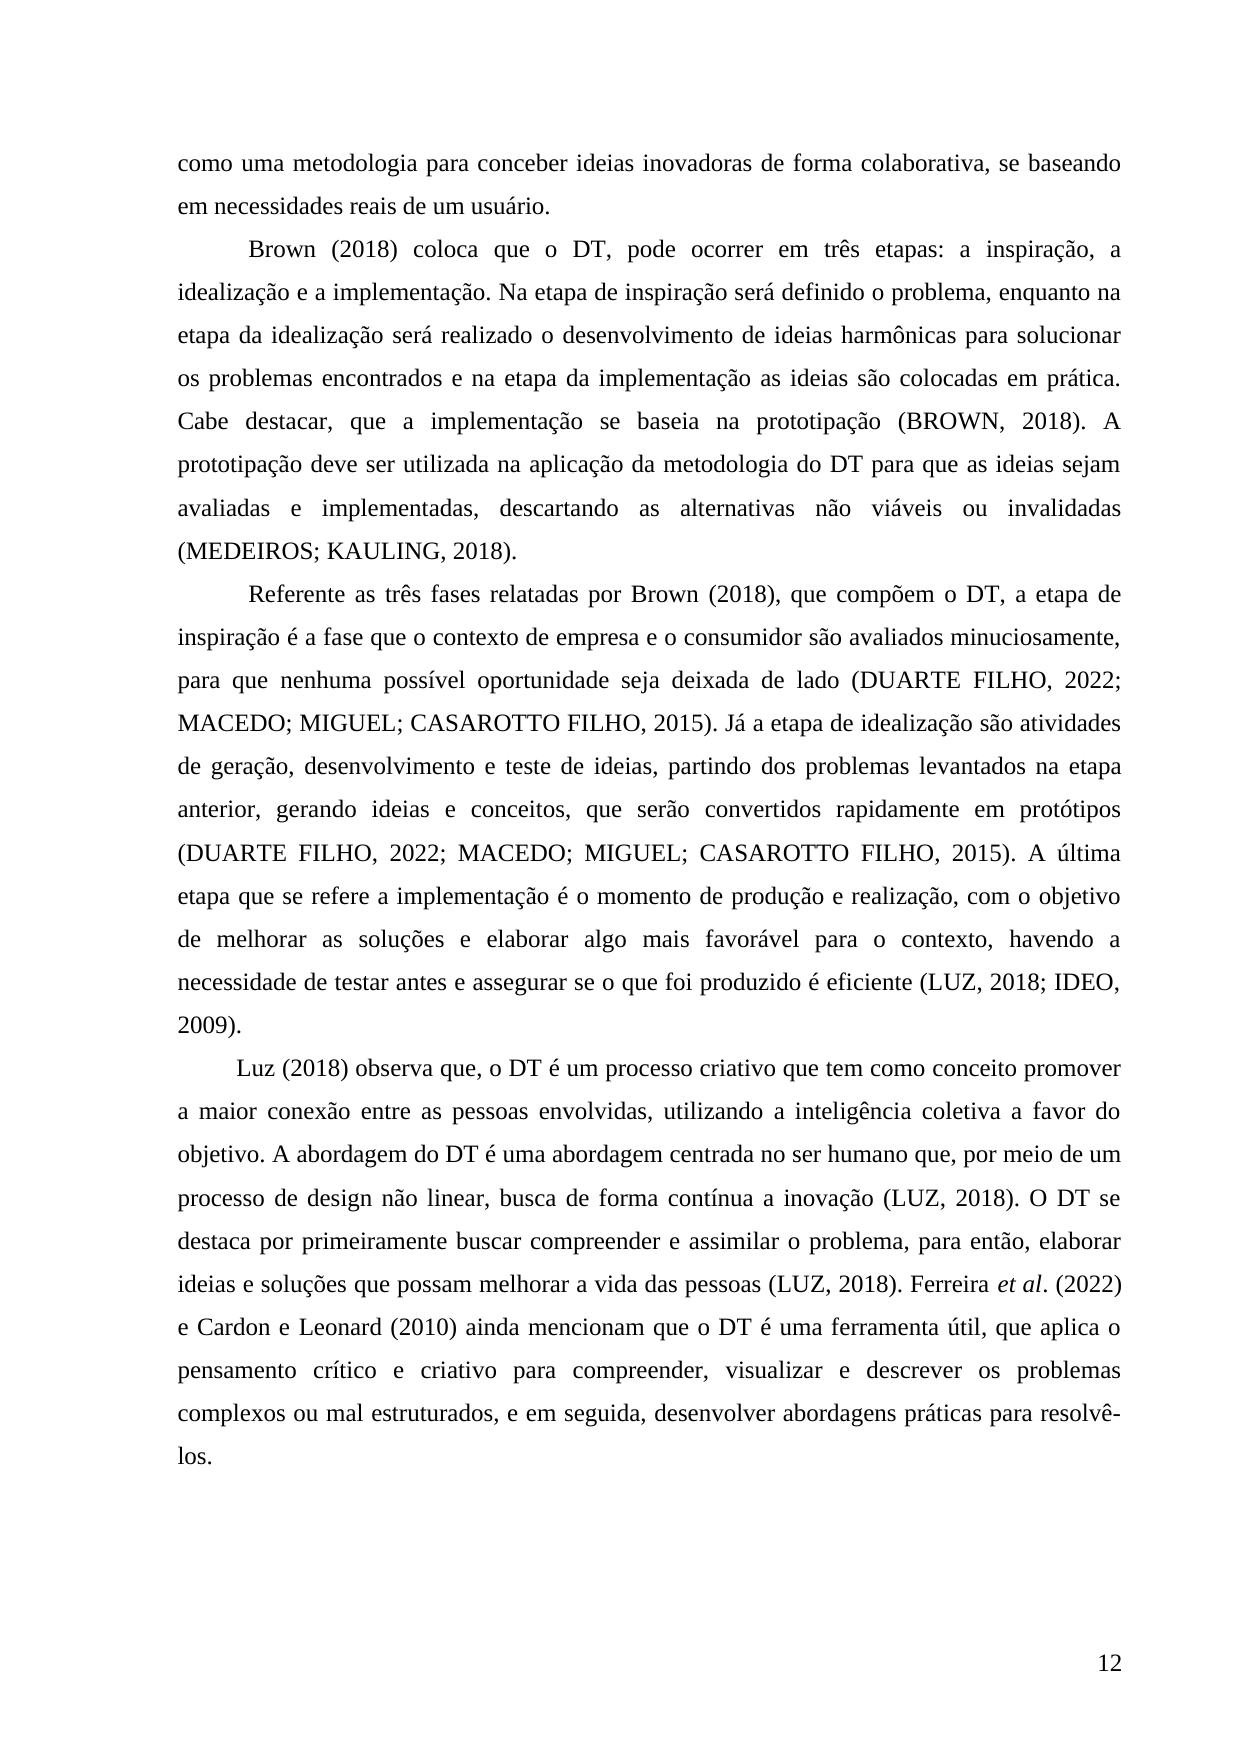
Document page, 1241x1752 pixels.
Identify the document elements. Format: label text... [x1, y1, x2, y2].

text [177, 148, 1122, 219]
text Luz (2018) observa que, o DT é um processo criativo que tem como conceito promover a maior conexão entre as pessoas envolvidas, utilizando a inteligência coletiva a favor do objetivo. A abordagem do DT é uma abordagem centrada no ser humano que, por meio de um processo de design não linear, busca de forma contínua a inovação (LUZ, 2018). O DT se destaca por primeiramente buscar compreender e assimilar o problema, para então, elaborar ideias e soluções que possam melhorar a vida das pessoas (LUZ, 2018). Ferreira et al. (2022) e Cardon e Leonard (2010) ainda mencionam que o DT é uma ferramenta útil, que aplica o pensamento crítico e criativo para compreender, visualizar e descrever os problemas complexos ou mal estruturados, e em seguida, desenvolver abordagens práticas para resolvê-los. [177, 1053, 1122, 1470]
text Brown (2018) coloca que o DT, pode ocorrer em três etapas: a inspiração, a idealização e a implementação. Na etapa de inspiração será definido o problema, enquanto na etapa da idealização será realizado o desenvolvimento de ideias harmônicas para solucionar os problemas encontrados e na etapa da implementação as ideias são colocadas em prática. Cabe destacar, que a implementação se baseia na prototipação (BROWN, 2018). A prototipação deve ser utilizada na aplicação da metodologia do DT para que as ideias sejam avaliadas e implementadas, descartando as alternativas não viáveis ou invalidadas (MEDEIROS; KAULING, 2018). [177, 234, 1122, 564]
text Referente as três fases relatadas por Brown (2018), que compõem o DT, a etapa de inspiração é a fase que o contexto de empresa e o consumidor são avaliados minuciosamente, para que nenhuma possível oportunidade seja deixada de lado (DUARTE FILHO, 2022; MACEDO; MIGUEL; CASAROTTO FILHO, 2015). Já a etapa de idealização são atividades de geração, desenvolvimento e teste de ideias, partindo dos problemas levantados na etapa anterior, gerando ideias e conceitos, que serão convertidos rapidamente em protótipos (DUARTE FILHO, 2022; MACEDO; MIGUEL; CASAROTTO FILHO, 2015). A última etapa que se refere a implementação é o momento de produção e realização, com o objetivo de melhorar as soluções e elaborar algo mais favorável para o contexto, havendo a necessidade de testar antes e assegurar se o que foi produzido é eficiente (LUZ, 2018; IDEO, 2009). [177, 579, 1122, 1039]
